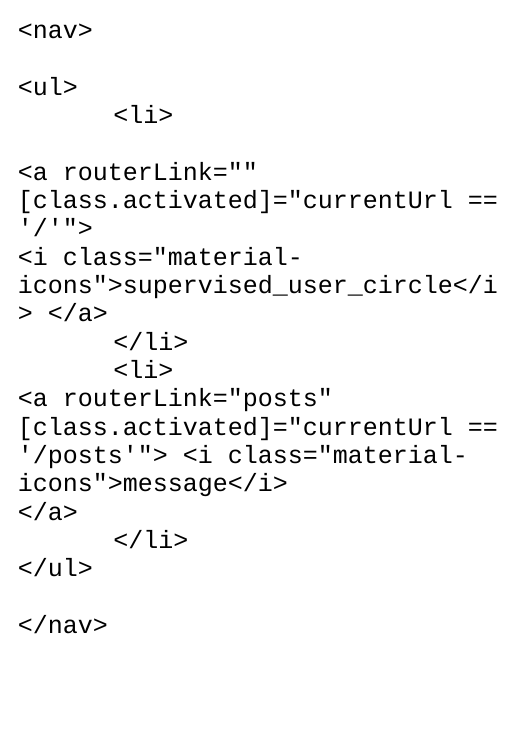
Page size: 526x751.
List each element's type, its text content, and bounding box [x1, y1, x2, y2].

text </nav> [18, 613, 507, 641]
text <ul> [18, 74, 507, 103]
text <nav> [18, 18, 507, 46]
text <li> [18, 358, 507, 386]
text </ul> [18, 556, 507, 584]
text <a routerLink="posts" [class.activated]="currentUrl == '/posts'"> <i class="material-icons">message</i> [18, 386, 507, 499]
text </a> [18, 499, 507, 528]
text <i class="material-icons">supervised_user_circle</i> </a> [18, 244, 507, 329]
text <a routerLink="" [class.activated]="currentUrl == '/'"> [18, 159, 507, 244]
text </li> [18, 528, 507, 556]
text <li> [18, 103, 507, 131]
text </li> [18, 329, 507, 358]
